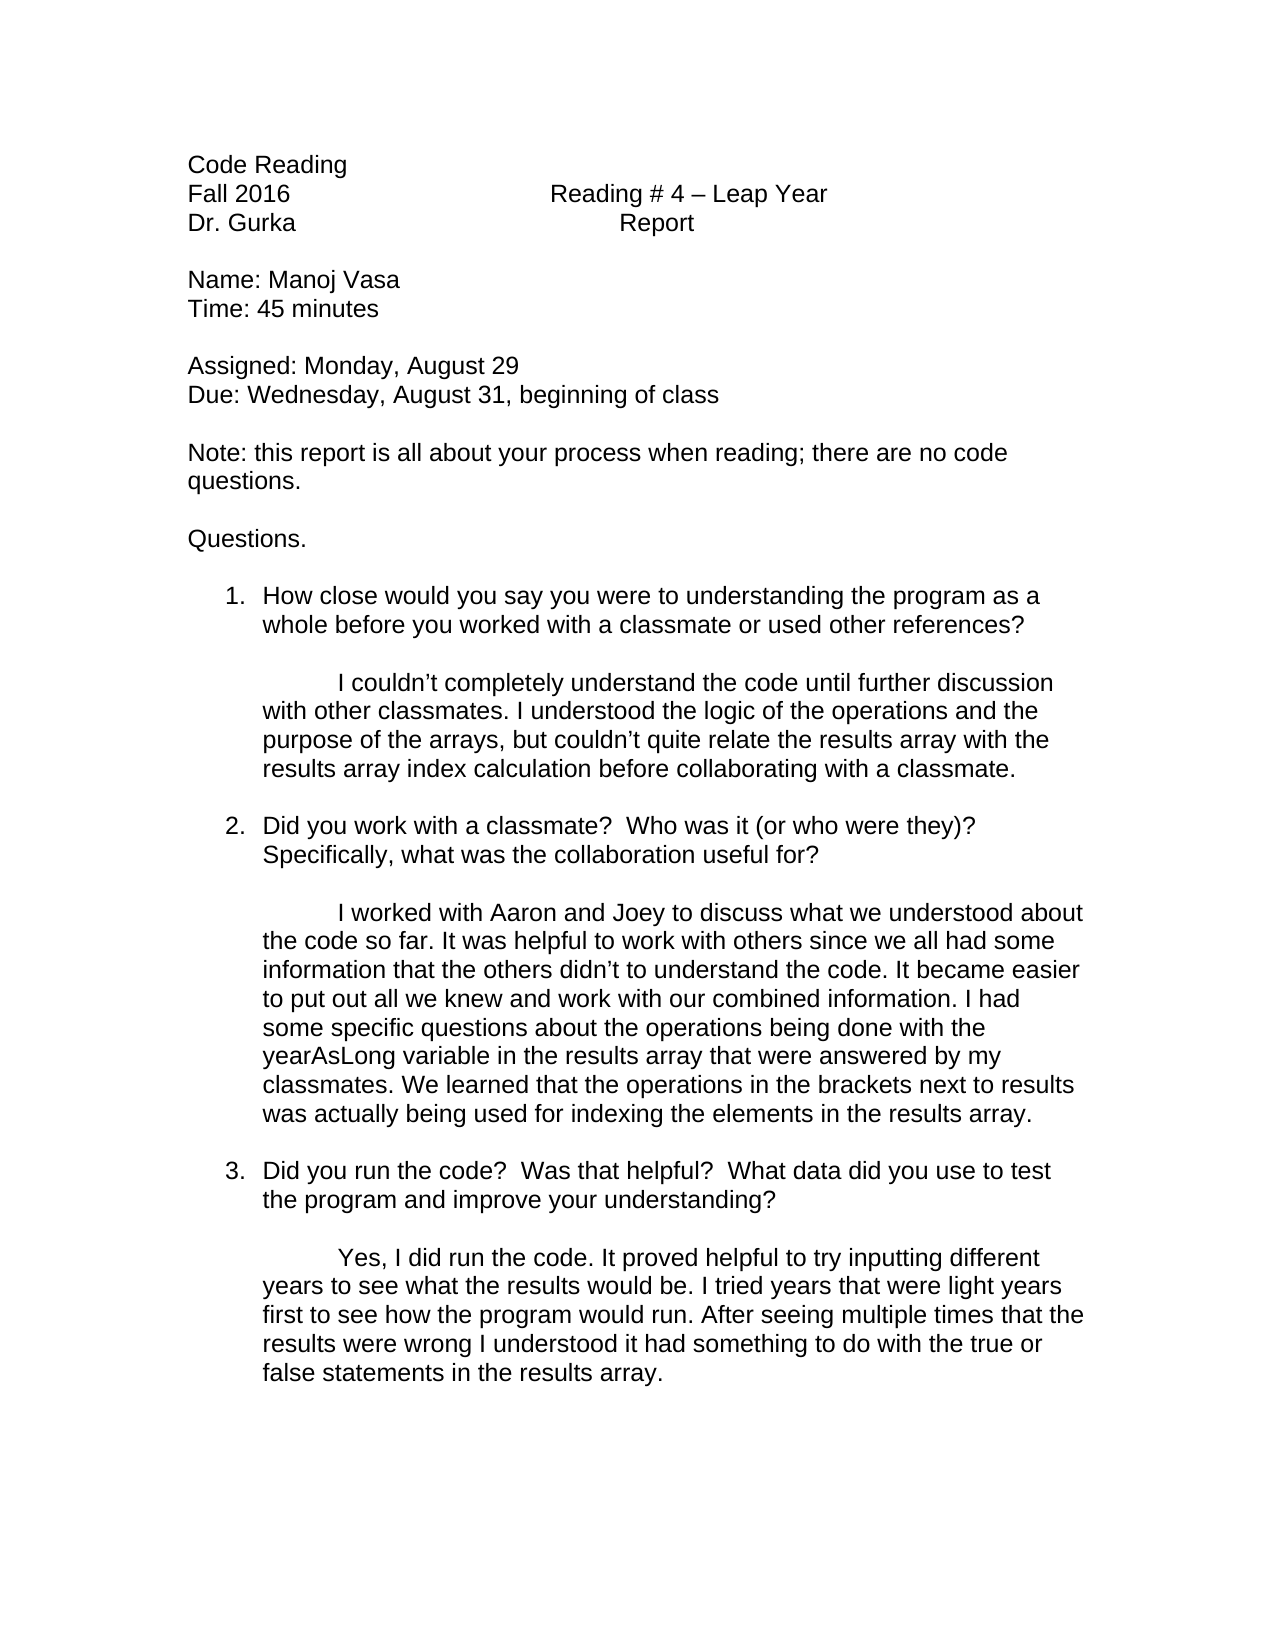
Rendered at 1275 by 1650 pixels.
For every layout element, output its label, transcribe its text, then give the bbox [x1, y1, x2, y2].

text Yes, I did run the code. It proved helpful to try inputting different years to see what the results would be. I tried years that were light years first to see how the program would run. After seeing multiple times that the results were wrong I understood it had something to do with the true or false statements in the results array. [262, 1242, 1087, 1386]
text Name: Manoj Vasa [187, 265, 1087, 294]
text Due: Wednesday, August 31, beginning of class [187, 380, 1087, 409]
text Code Reading [187, 150, 1087, 179]
text Note: this report is all about your process when reading; there are no code questions. [187, 437, 1087, 495]
text I worked with Aaron and Joey to discuss what we understood about the code so far. It was helpful to work with others since we all had some information that the others didn’t to understand the code. It became easier to put out all we knew and work with our combined information. I had some specific questions about the operations being done with the yearAsLong variable in the results array that were answered by my classmates. We learned that the operations in the brackets next to results was actually being used for indexing the elements in the results array. [262, 897, 1087, 1127]
list Did you work with a classmate? Who was it (or who were they)? Specifically, what was the collaboration useful for? [225, 811, 1087, 869]
text Assigned: Monday, August 29 [187, 351, 1087, 380]
list How close would you say you were to understanding the program as a whole before you worked with a classmate or used other references? [225, 581, 1087, 639]
text Questions. [187, 524, 1087, 552]
text Fall 2016 Reading # 4 – Leap Year [187, 179, 1087, 207]
text I couldn’t completely understand the code until further discussion with other classmates. I understood the logic of the operations and the purpose of the arrays, but couldn’t quite relate the results array with the results array index calculation before collaborating with a classmate. [262, 667, 1087, 782]
text Dr. Gurka Report [187, 207, 1087, 236]
list Did you run the code? Was that helpful? What data did you use to test the program and improve your understanding? [225, 1156, 1087, 1214]
text Time: 45 minutes [187, 294, 1087, 322]
